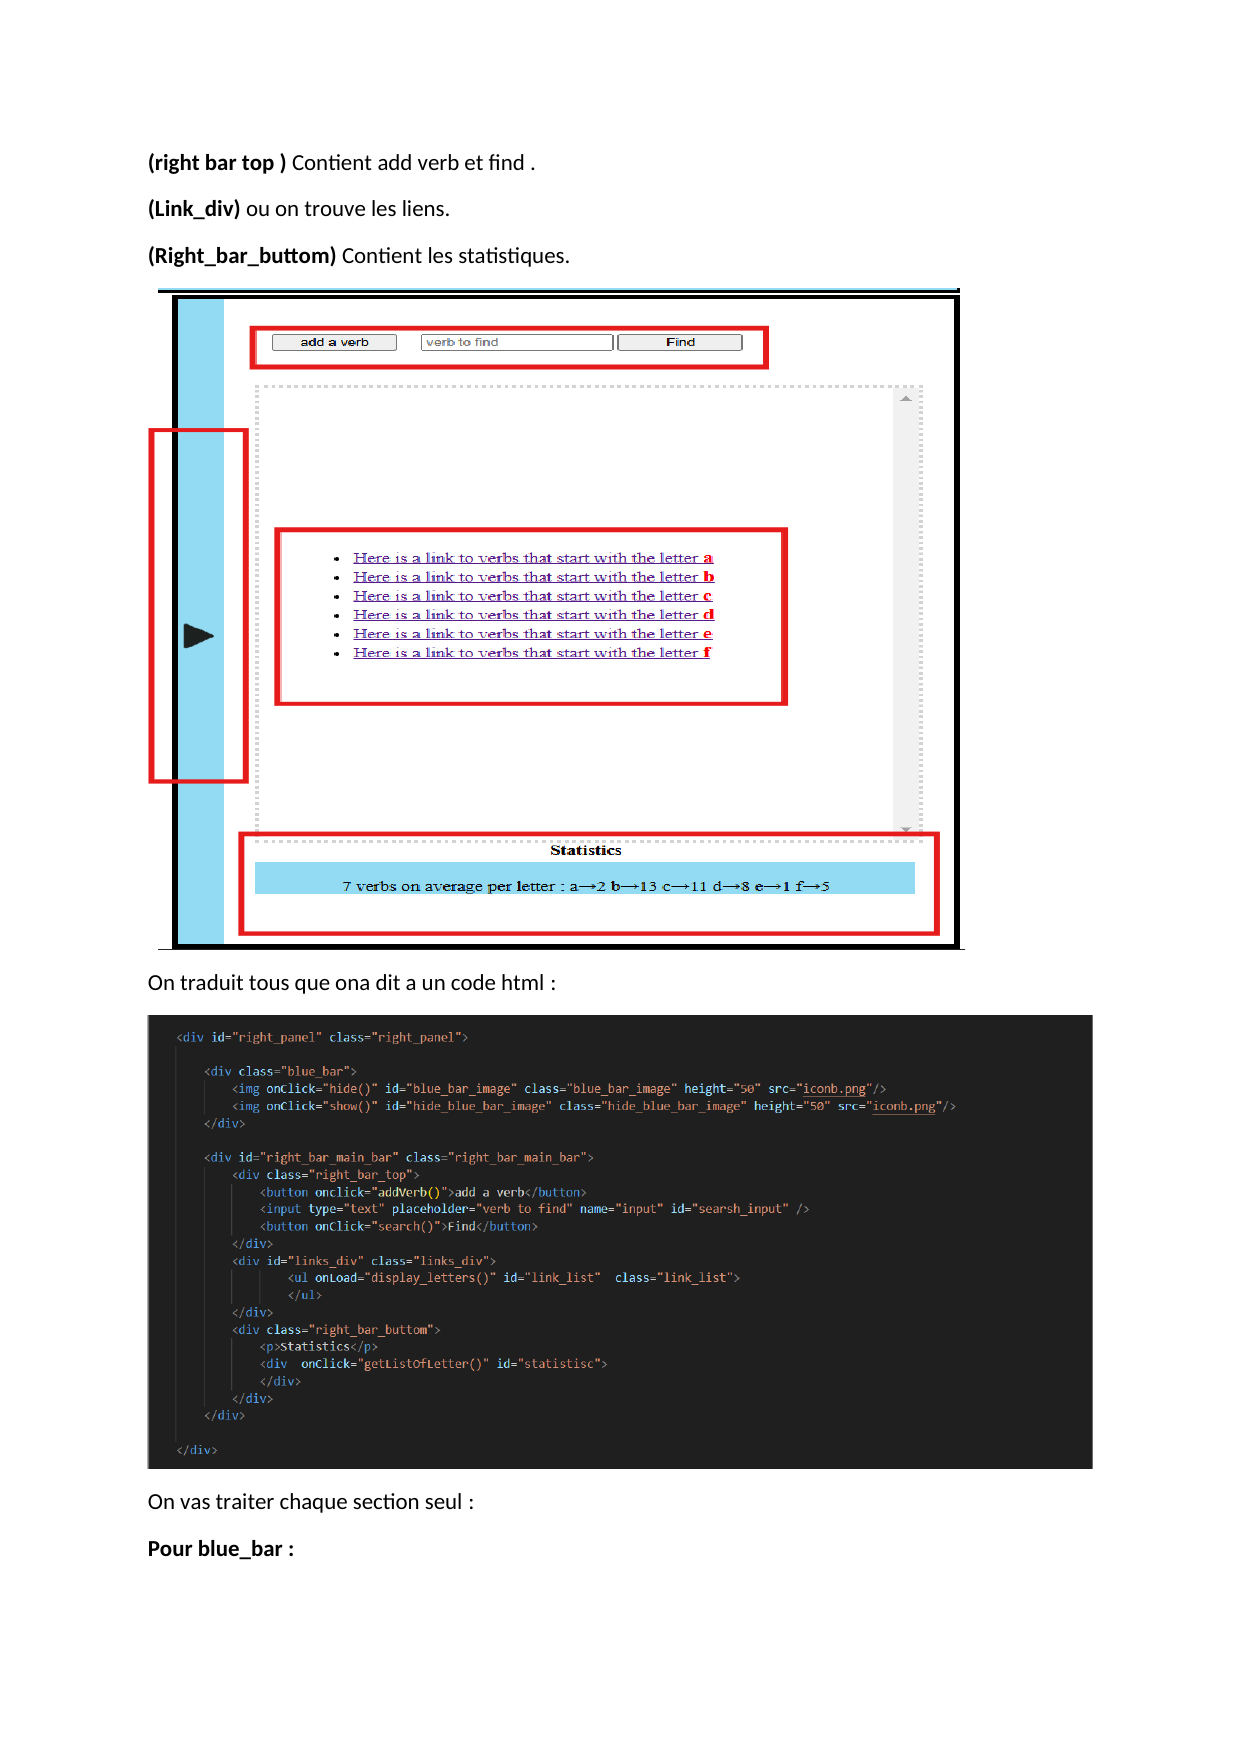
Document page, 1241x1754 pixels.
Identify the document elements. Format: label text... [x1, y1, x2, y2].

text (Link_div) ou on trouve les liens. [148, 194, 1093, 222]
picture [147, 288, 966, 950]
text (Right_bar_buttom) Contient les statistiques. [148, 241, 1093, 269]
text (right bar top ) Contient add verb et find . [148, 148, 1093, 176]
text On traduit tous que ona dit a un code html : [148, 968, 1093, 996]
text Pour blue_bar : [148, 1534, 1093, 1562]
picture [147, 1015, 1093, 1469]
text On vas traiter chaque section seul : [148, 1487, 1093, 1515]
